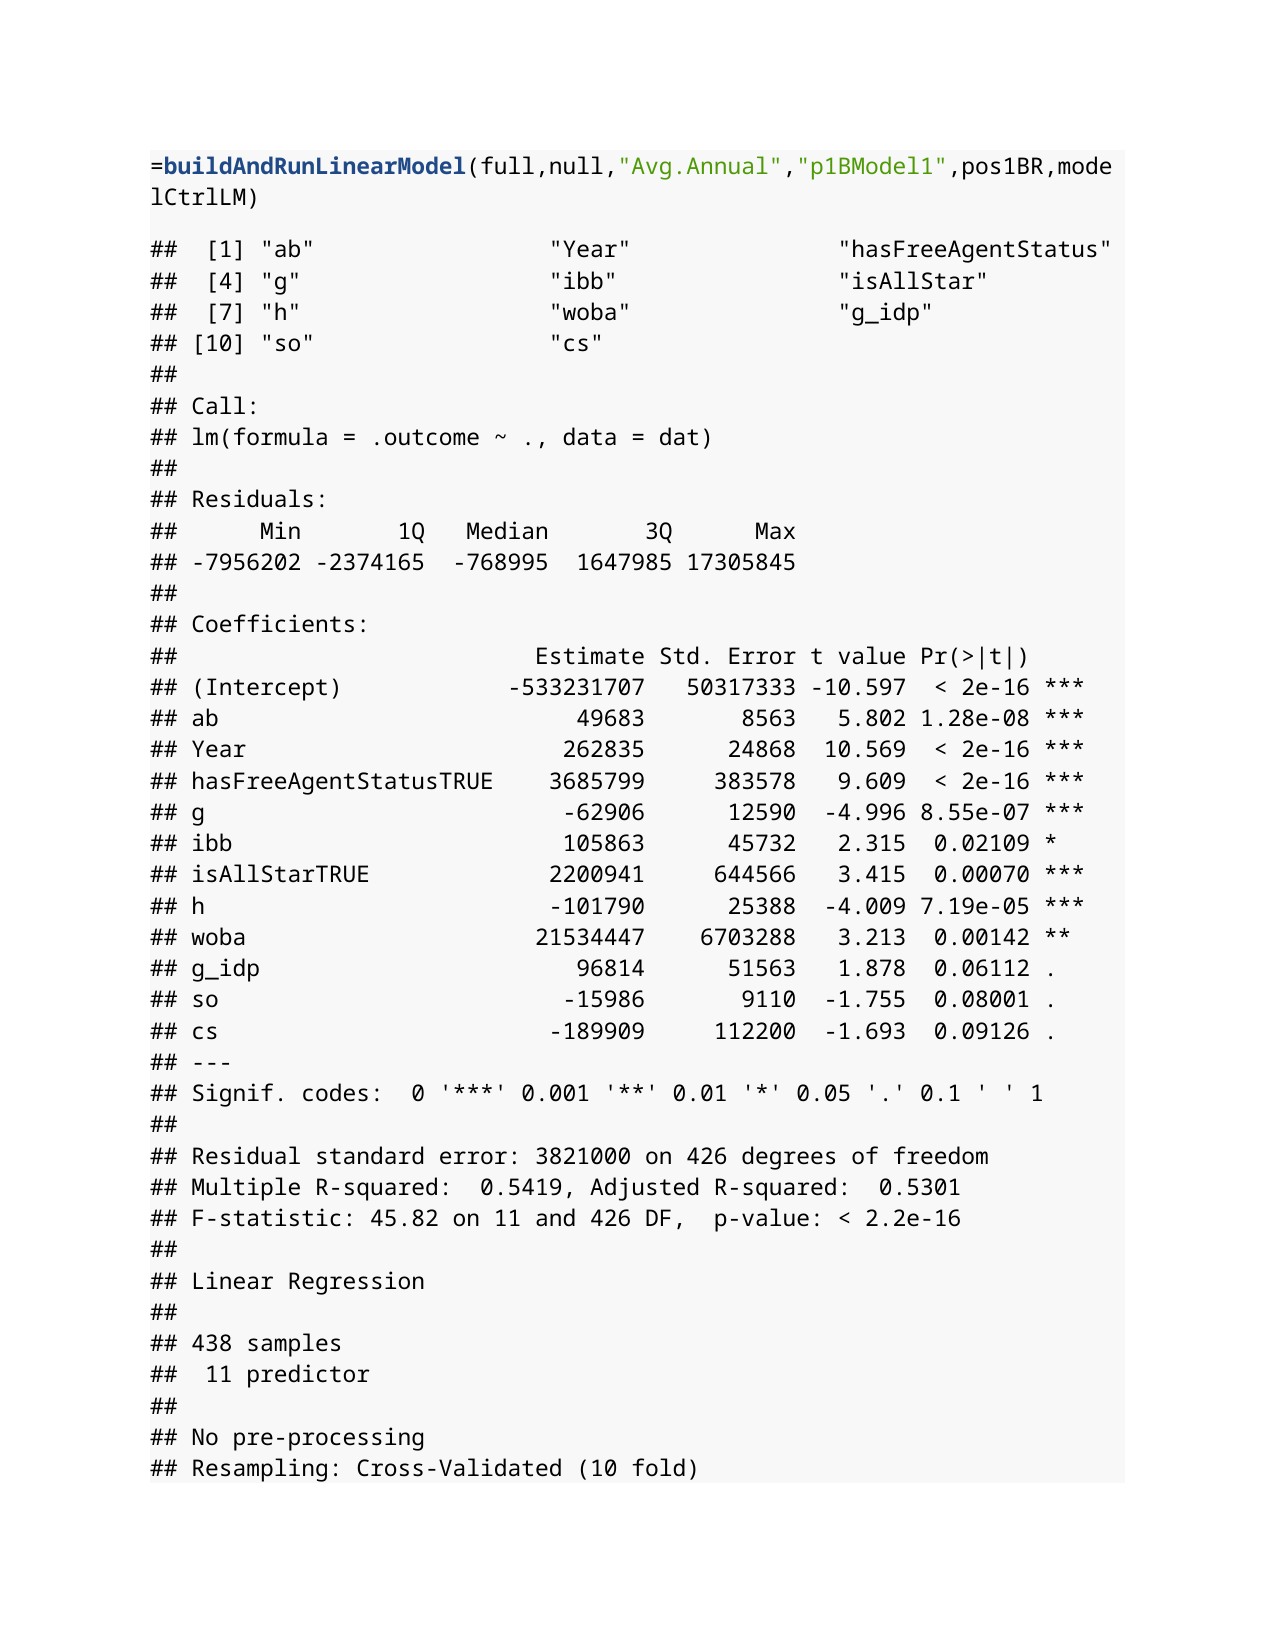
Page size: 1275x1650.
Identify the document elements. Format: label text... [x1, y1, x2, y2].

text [150, 233, 1125, 1483]
